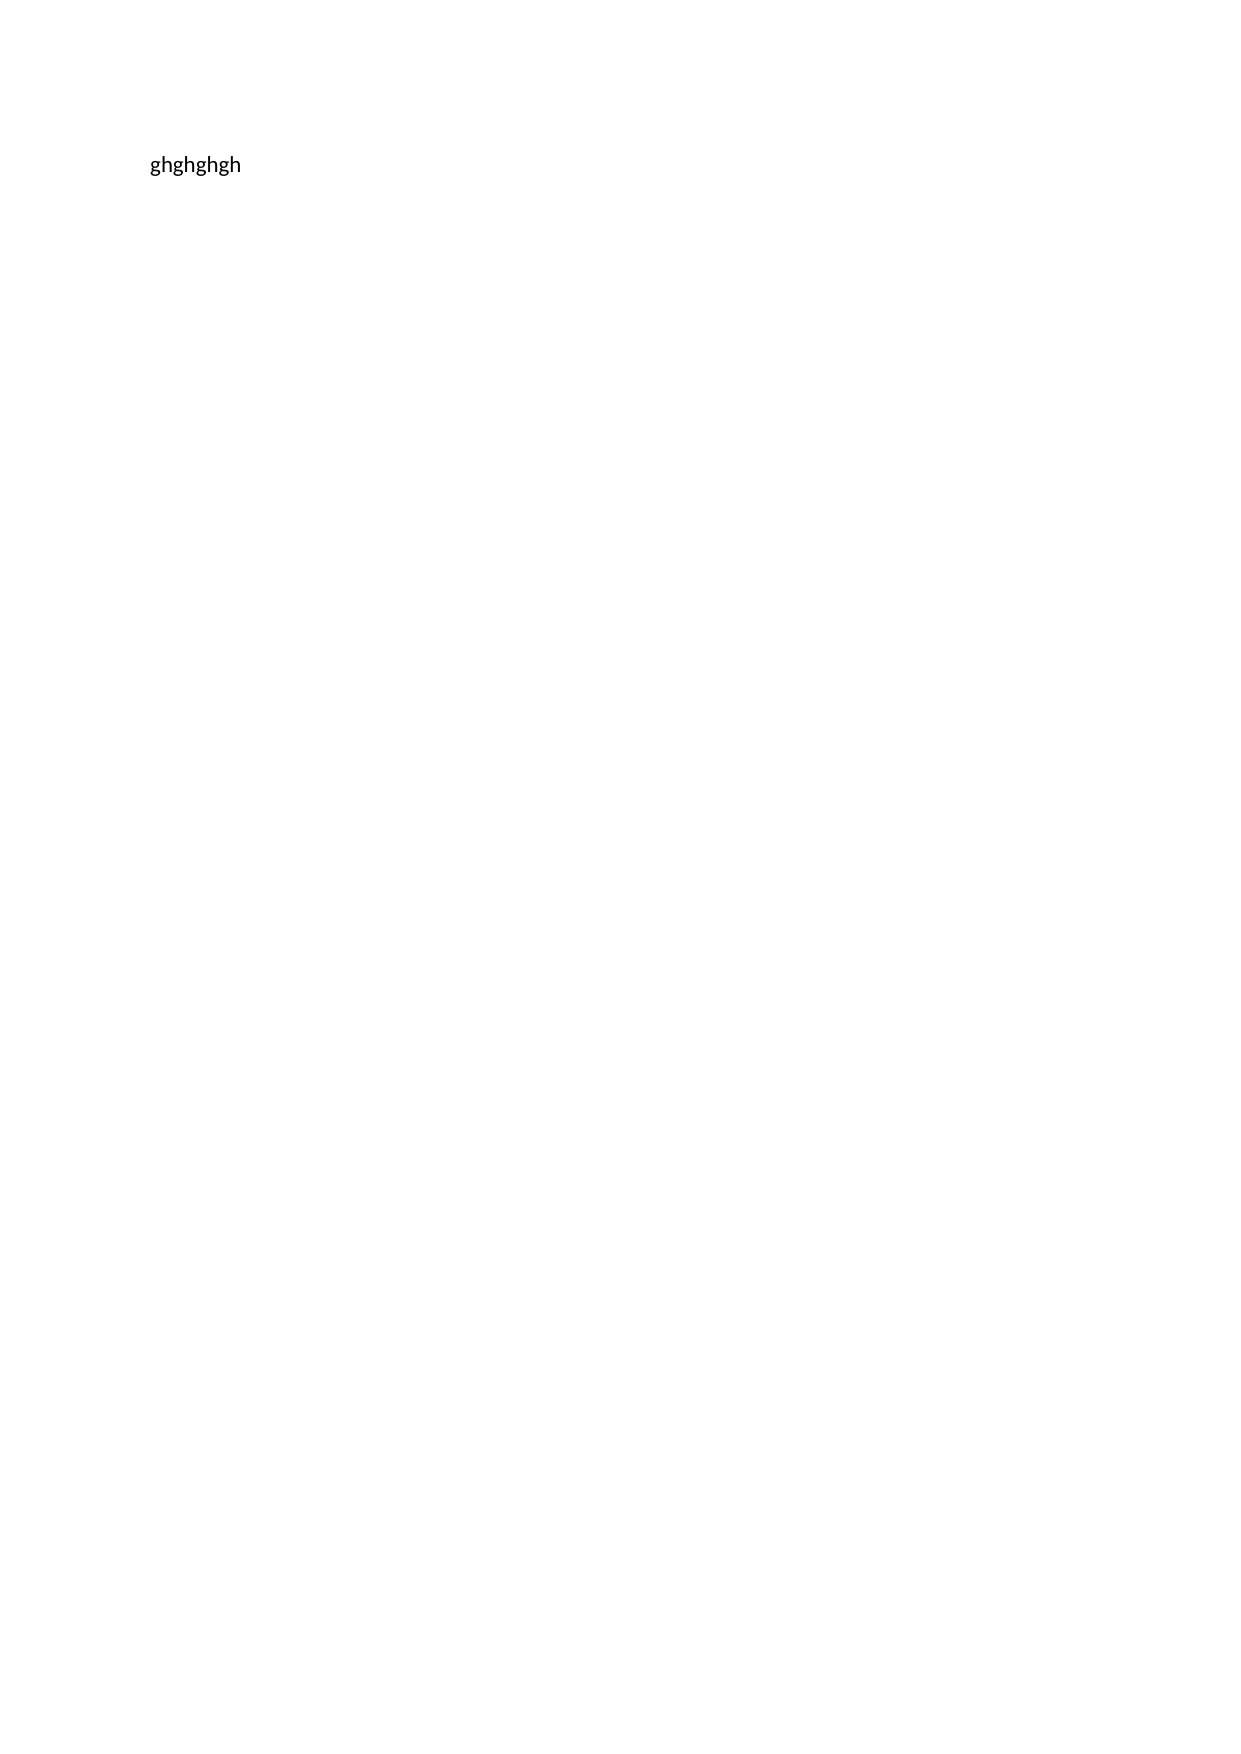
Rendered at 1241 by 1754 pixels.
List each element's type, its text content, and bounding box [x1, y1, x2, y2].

text ghghghgh [150, 150, 1090, 178]
